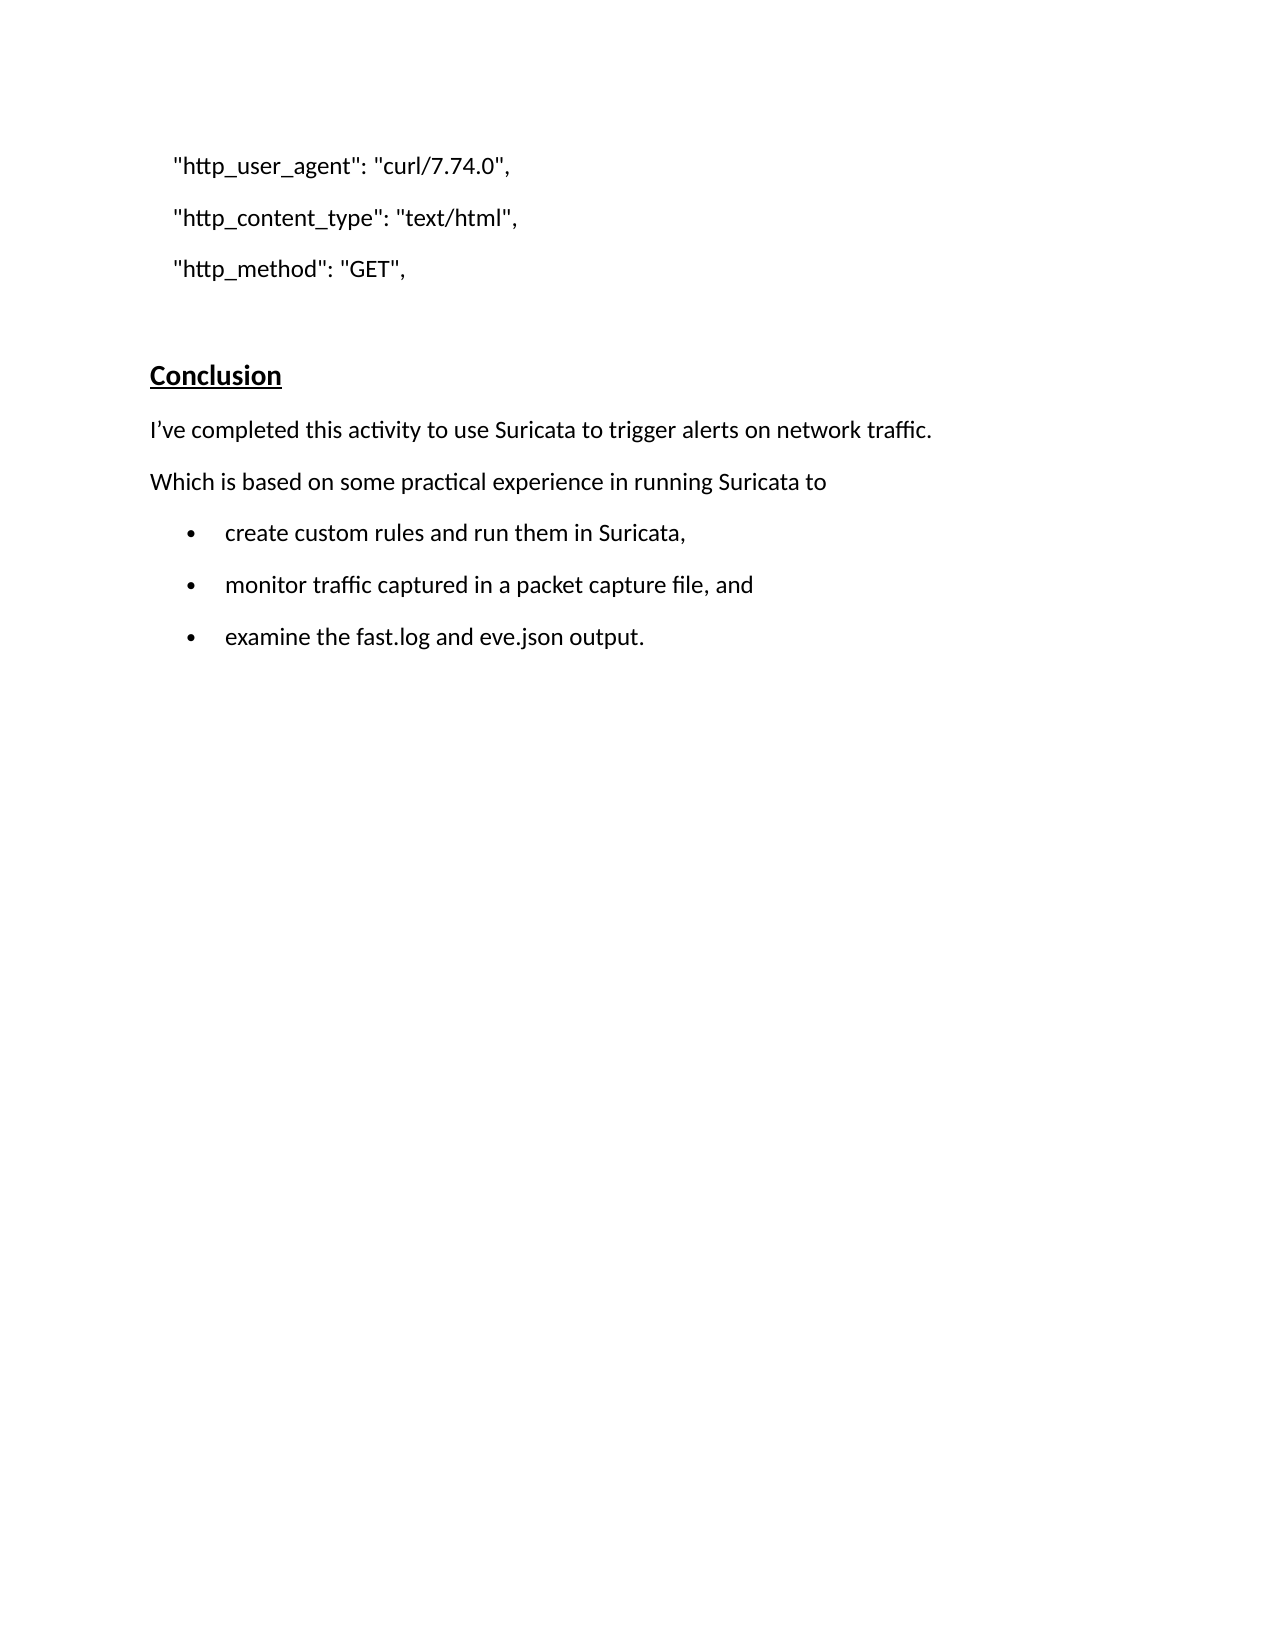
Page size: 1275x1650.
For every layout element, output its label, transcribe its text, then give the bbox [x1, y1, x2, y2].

list examine the fast.log and eve.json output. [187, 621, 1125, 651]
list monitor traffic captured in a packet capture file, and [187, 569, 1125, 600]
text "http_user_agent": "curl/7.74.0", [150, 150, 1125, 181]
text "http_method": "GET", [150, 253, 1125, 284]
text "http_content_type": "text/html", [150, 202, 1125, 232]
text Which is based on some practical experience in running Suricata to [150, 466, 1125, 496]
list create custom rules and run them in Suricata, [187, 518, 1125, 548]
text Conclusion [150, 357, 1125, 392]
text I’ve completed this activity to use Suricata to trigger alerts on network traffic. [150, 414, 1125, 445]
